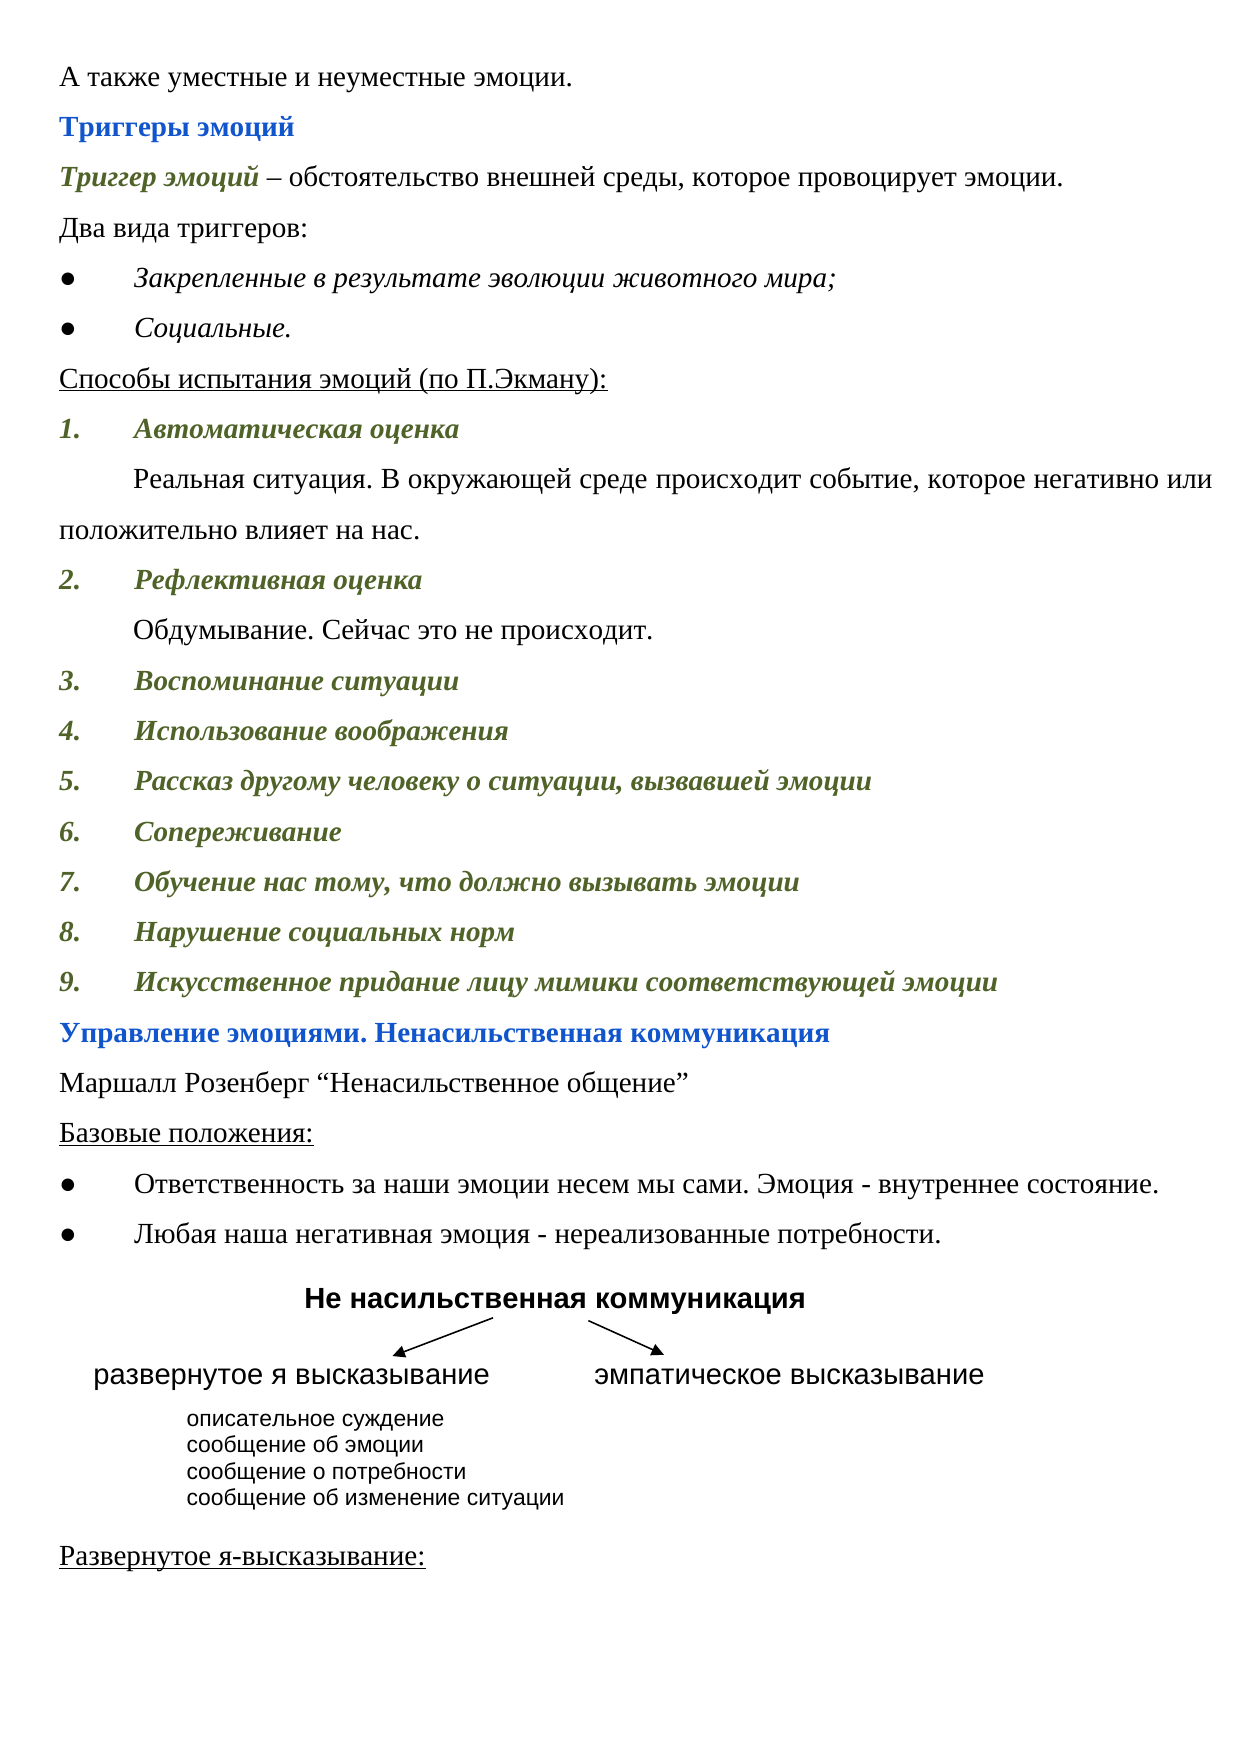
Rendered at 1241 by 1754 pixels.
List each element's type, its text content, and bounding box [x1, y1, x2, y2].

list Закрепленные в результате эволюции животного мира; [59, 260, 1213, 294]
text Развернутое я-высказывание: [59, 1538, 1213, 1572]
list Любая наша негативная эмоция - нереализованные потребности. [59, 1216, 1213, 1250]
list Рефлективная оценка [59, 562, 1213, 596]
list Автоматическая оценка [59, 411, 1213, 445]
text Реальная ситуация. В окружающей среде происходит событие, которое негативно или положительно влияет на нас. [59, 461, 1213, 545]
text Триггер эмоций – обстоятельство внешней среды, которое провоцирует эмоции. [59, 159, 1213, 193]
text Триггеры эмоций [59, 109, 1213, 143]
text Обдумывание. Сейчас это не происходит. [59, 612, 1213, 646]
list Использование воображения [59, 713, 1213, 747]
list Искусственное придание лицу мимики соответствующей эмоции [59, 964, 1213, 998]
list Воспоминание ситуации [59, 663, 1213, 696]
text Базовые положения: [59, 1116, 1213, 1149]
list Социальные. [59, 311, 1213, 344]
text Способы испытания эмоций (по П.Экману): [59, 361, 1213, 394]
list Ответственность за наши эмоции несем мы сами. Эмоция - внутреннее состояние. [59, 1166, 1213, 1199]
text Маршалл Розенберг “Ненасильственное общение” [59, 1065, 1213, 1099]
list Нарушение социальных норм [59, 914, 1213, 948]
list Обучение нас тому, что должно вызывать эмоции [59, 864, 1213, 897]
list Сопереживание [59, 814, 1213, 847]
list Рассказ другому человеку о ситуации, вызвавшей эмоции [59, 763, 1213, 797]
text Управление эмоциями. Ненасильственная коммуникация [59, 1015, 1213, 1048]
text Два вида триггеров: [59, 210, 1213, 243]
text А также уместные и неуместные эмоции. [59, 59, 1213, 92]
